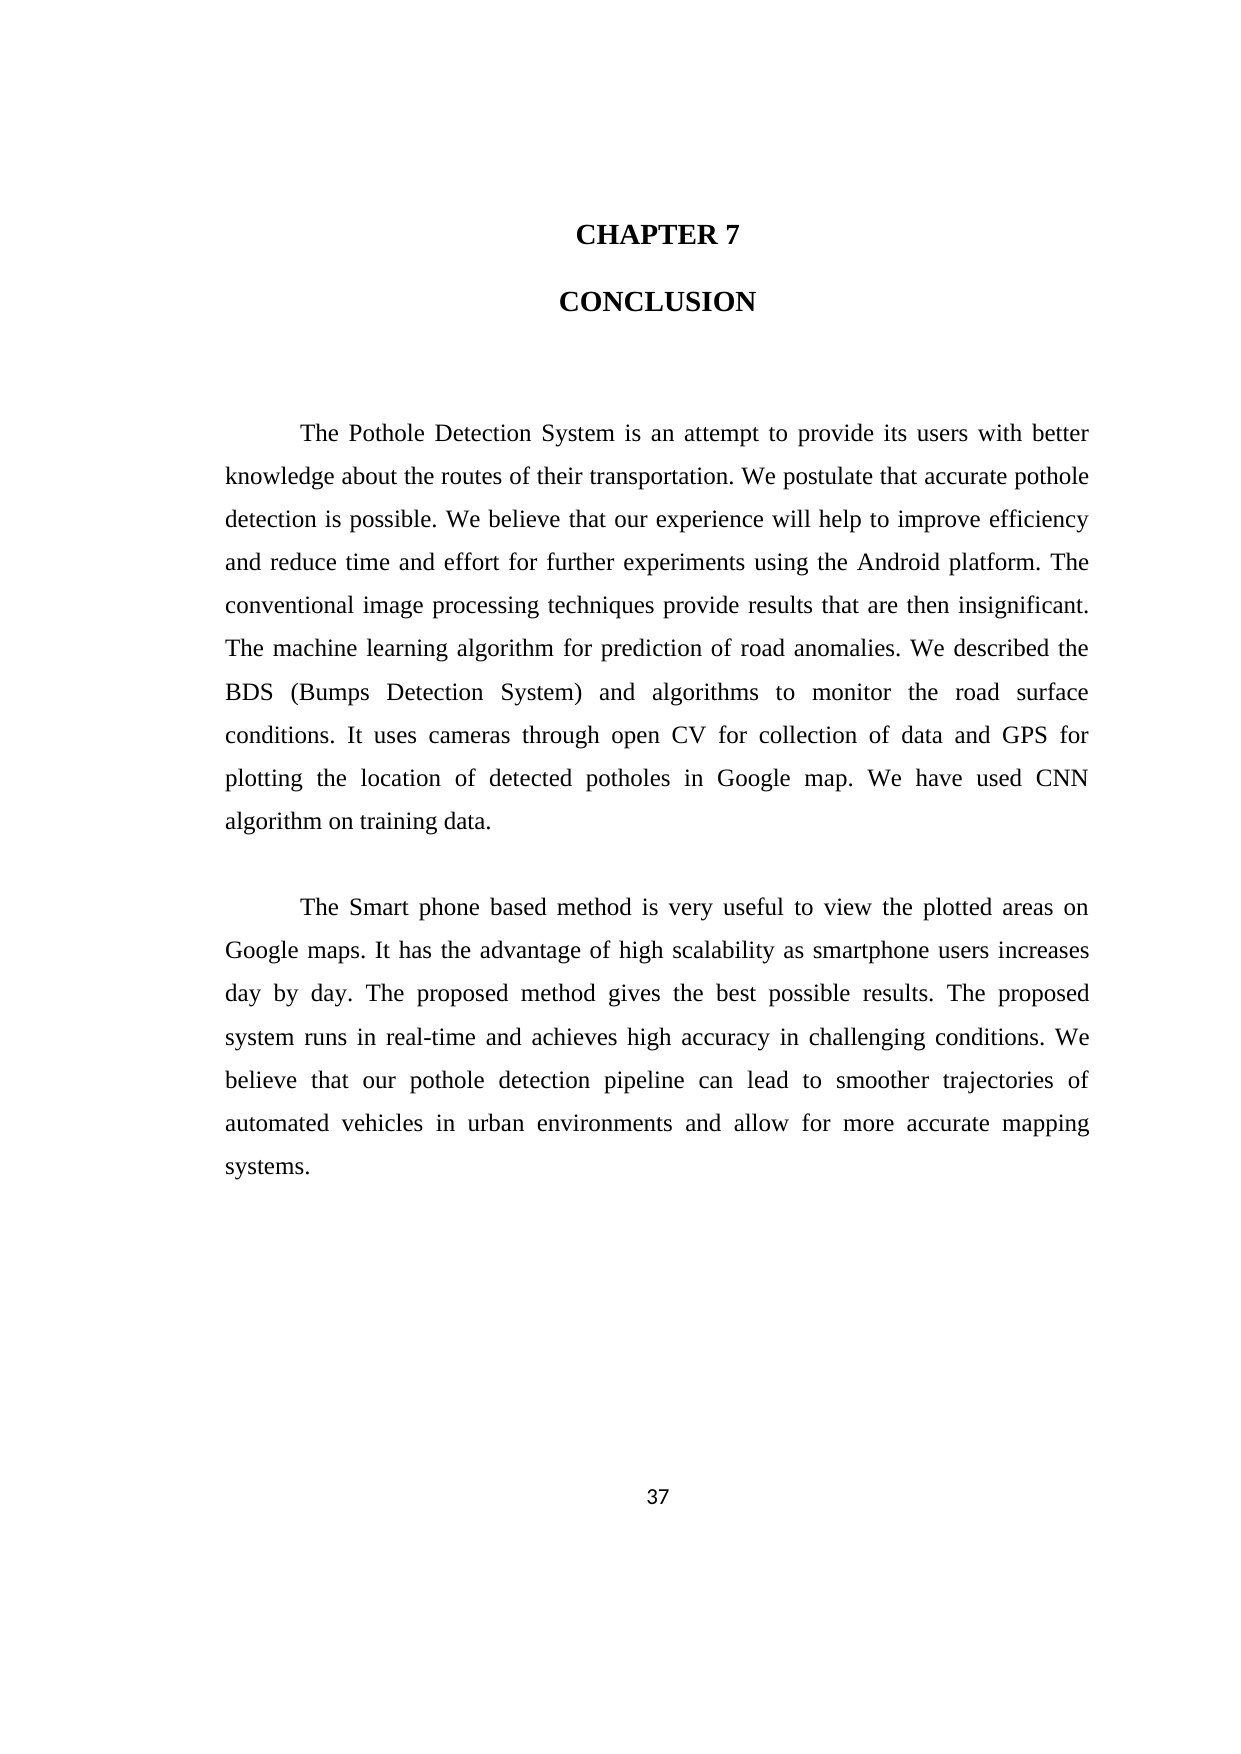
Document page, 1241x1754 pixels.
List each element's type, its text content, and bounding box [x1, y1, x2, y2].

text The Smart phone based method is very useful to view the plotted areas on Google maps. It has the advantage of high scalability as smartphone users increases day by day. The proposed method gives the best possible results. The proposed system runs in real-time and achieves high accuracy in challenging conditions. We believe that our pothole detection pipeline can lead to smoother trajectories of automated vehicles in urban environments and allow for more accurate mapping systems. [225, 892, 1090, 1180]
text The Pothole Detection System is an attempt to provide its users with better knowledge about the routes of their transportation. We postulate that accurate pothole detection is possible. We believe that our experience will help to improve efficiency and reduce time and effort for further experiments using the Android platform. The conventional image processing techniques provide results that are then insignificant. The machine learning algorithm for prediction of road anomalies. We described the BDS (Bumps Detection System) and algorithms to monitor the road surface conditions. It uses cameras through open CV for collection of data and GPS for plotting the location of detected potholes in Google map. We have used CNN algorithm on training data. [225, 418, 1090, 835]
text CHAPTER 7 [225, 217, 1090, 251]
text CONCLUSION [225, 284, 1090, 317]
